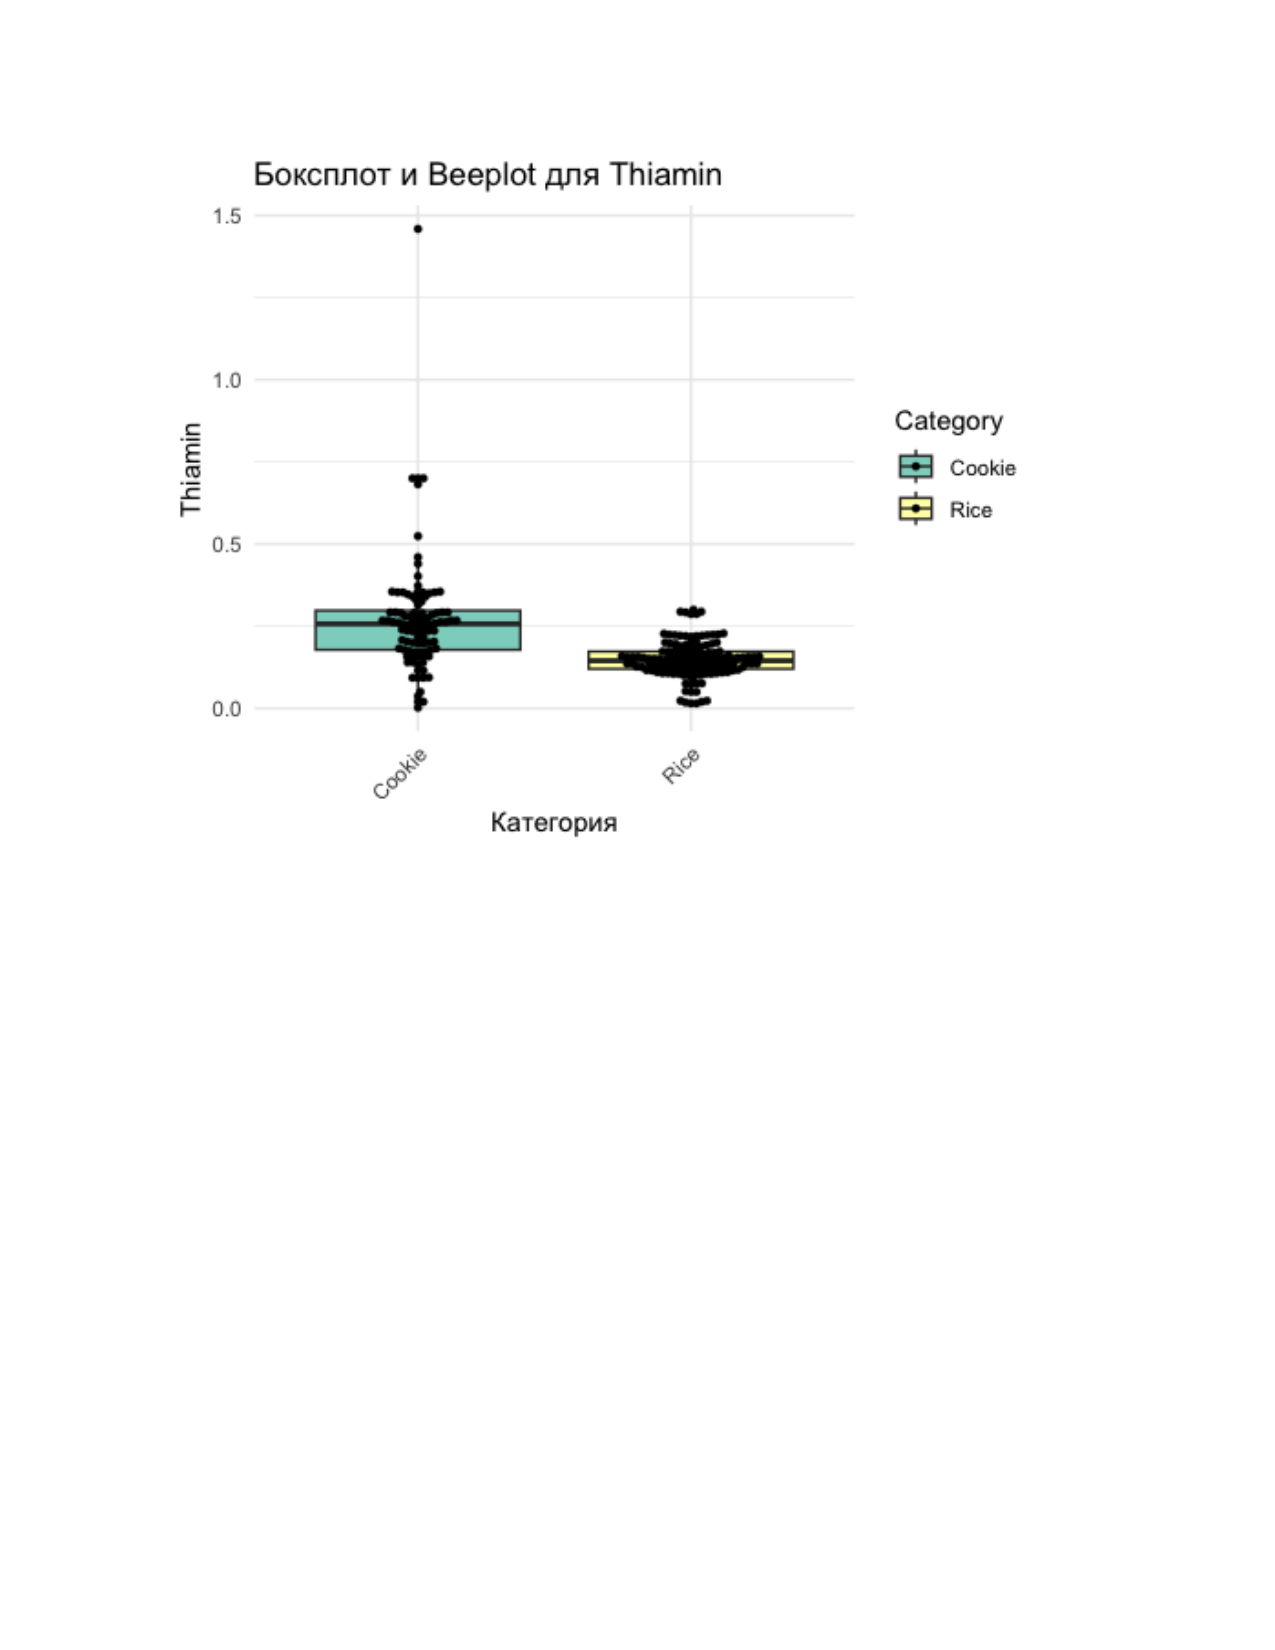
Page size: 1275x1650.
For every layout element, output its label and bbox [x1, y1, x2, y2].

picture [168, 150, 1044, 850]
